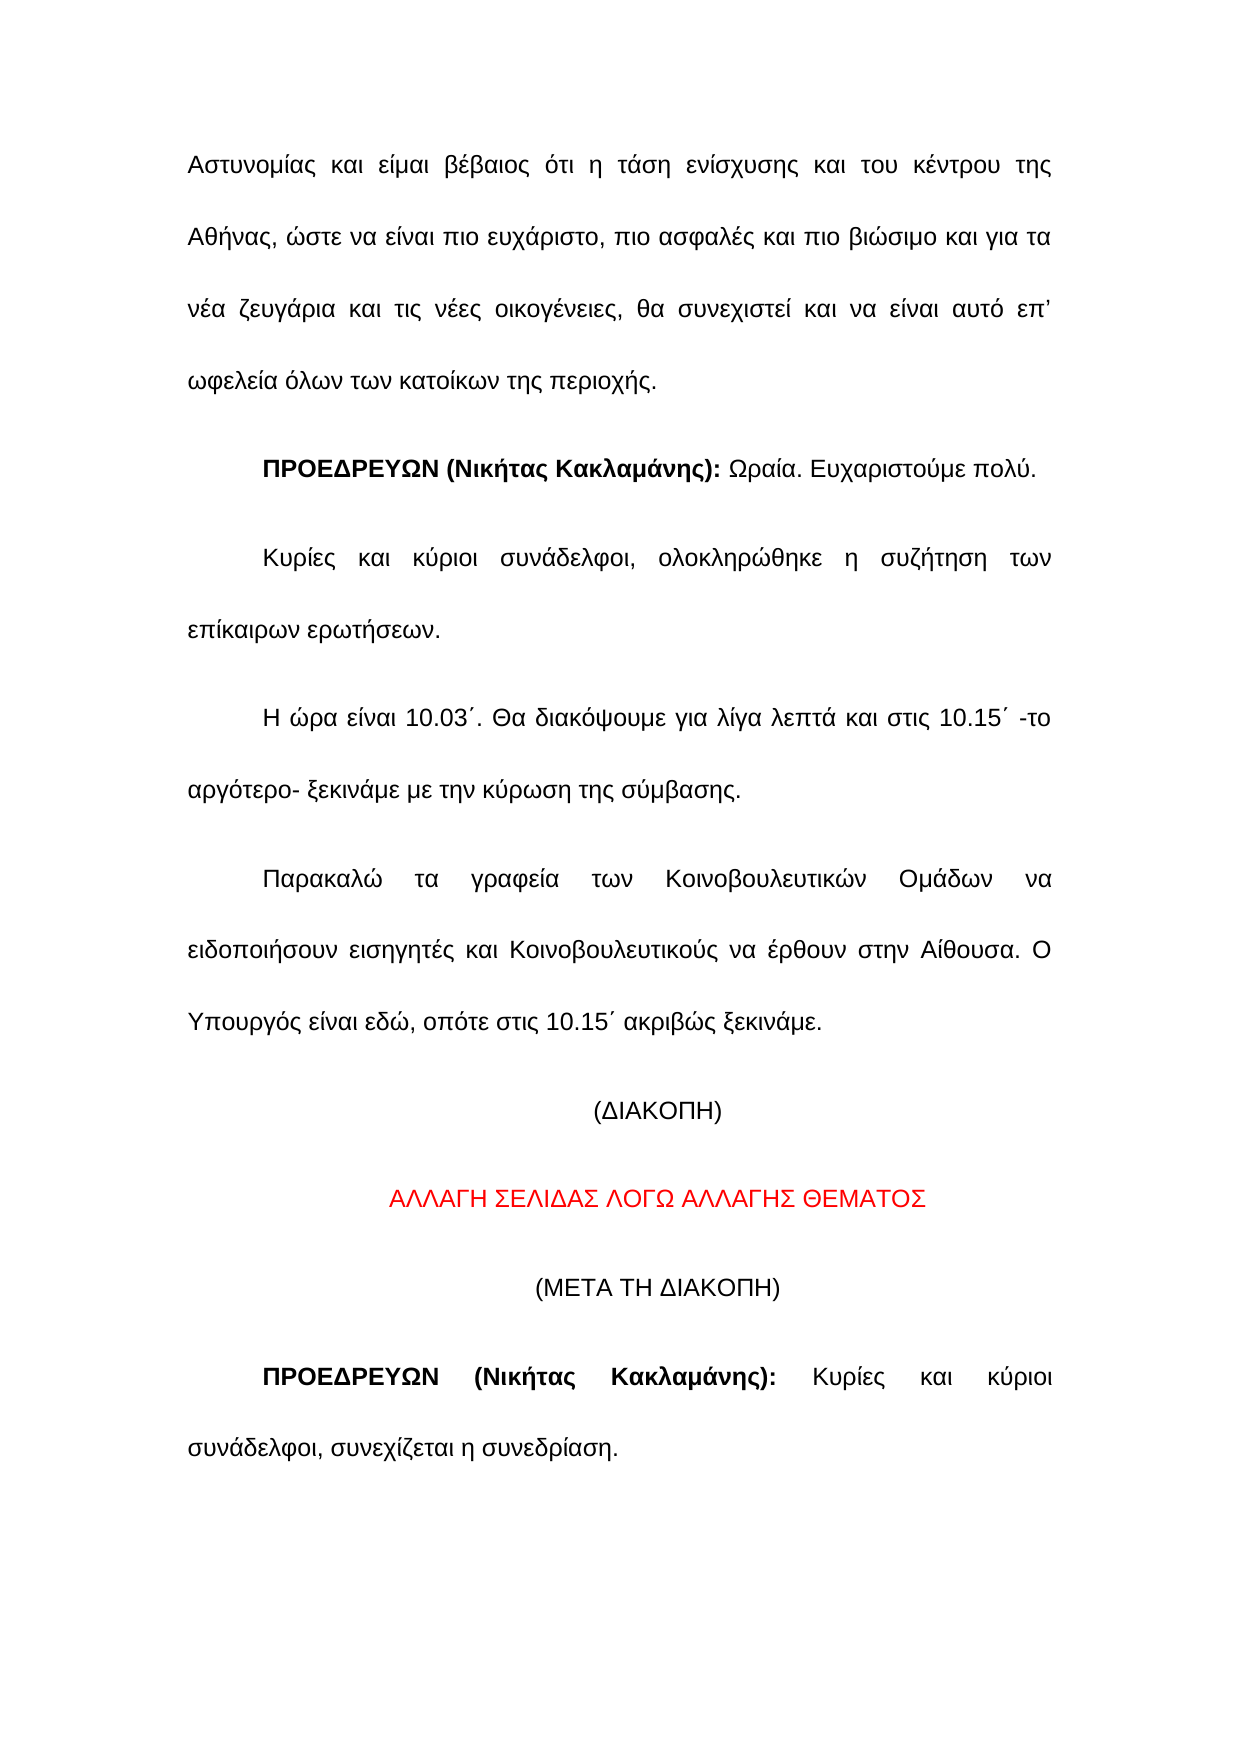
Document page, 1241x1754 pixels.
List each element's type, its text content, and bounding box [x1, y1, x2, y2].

text (ΔΙΑΚΟΠΗ) [187, 1096, 1053, 1124]
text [187, 150, 1053, 394]
text (ΜΕΤΑ ΤΗ ΔΙΑΚΟΠΗ) [187, 1273, 1053, 1302]
text ΠΡΟΕΔΡΕΥΩΝ (Νικήτας Κακλαμάνης): Ωραία. Ευχαριστούμε πολύ. [187, 454, 1053, 483]
text Παρακαλώ τα γραφεία των Κοινοβουλευτικών Ομάδων να ειδοποιήσουν εισηγητές και Κοινοβουλευτικούς να έρθουν στην Αίθουσα. Ο Υπουργός είναι εδώ, οπότε στις 10.15΄ ακριβώς ξεκινάμε. [187, 863, 1053, 1036]
text ΑΛΛΑΓΗ ΣΕΛΙΔΑΣ ΛΟΓΩ ΑΛΛΑΓΗΣ ΘΕΜΑΤΟΣ [187, 1184, 1053, 1213]
text ΠΡΟΕΔΡΕΥΩΝ (Νικήτας Κακλαμάνης): Κυρίες και κύριοι συνάδελφοι, συνεχίζεται η συνεδρίαση. [187, 1361, 1053, 1462]
text Η ώρα είναι 10.03΄. Θα διακόψουμε για λίγα λεπτά και στις 10.15΄ -το αργότερο- ξεκινάμε με την κύρωση της σύμβασης. [187, 703, 1053, 804]
text Κυρίες και κύριοι συνάδελφοι, ολοκληρώθηκε η συζήτηση των επίκαιρων ερωτήσεων. [187, 543, 1053, 643]
